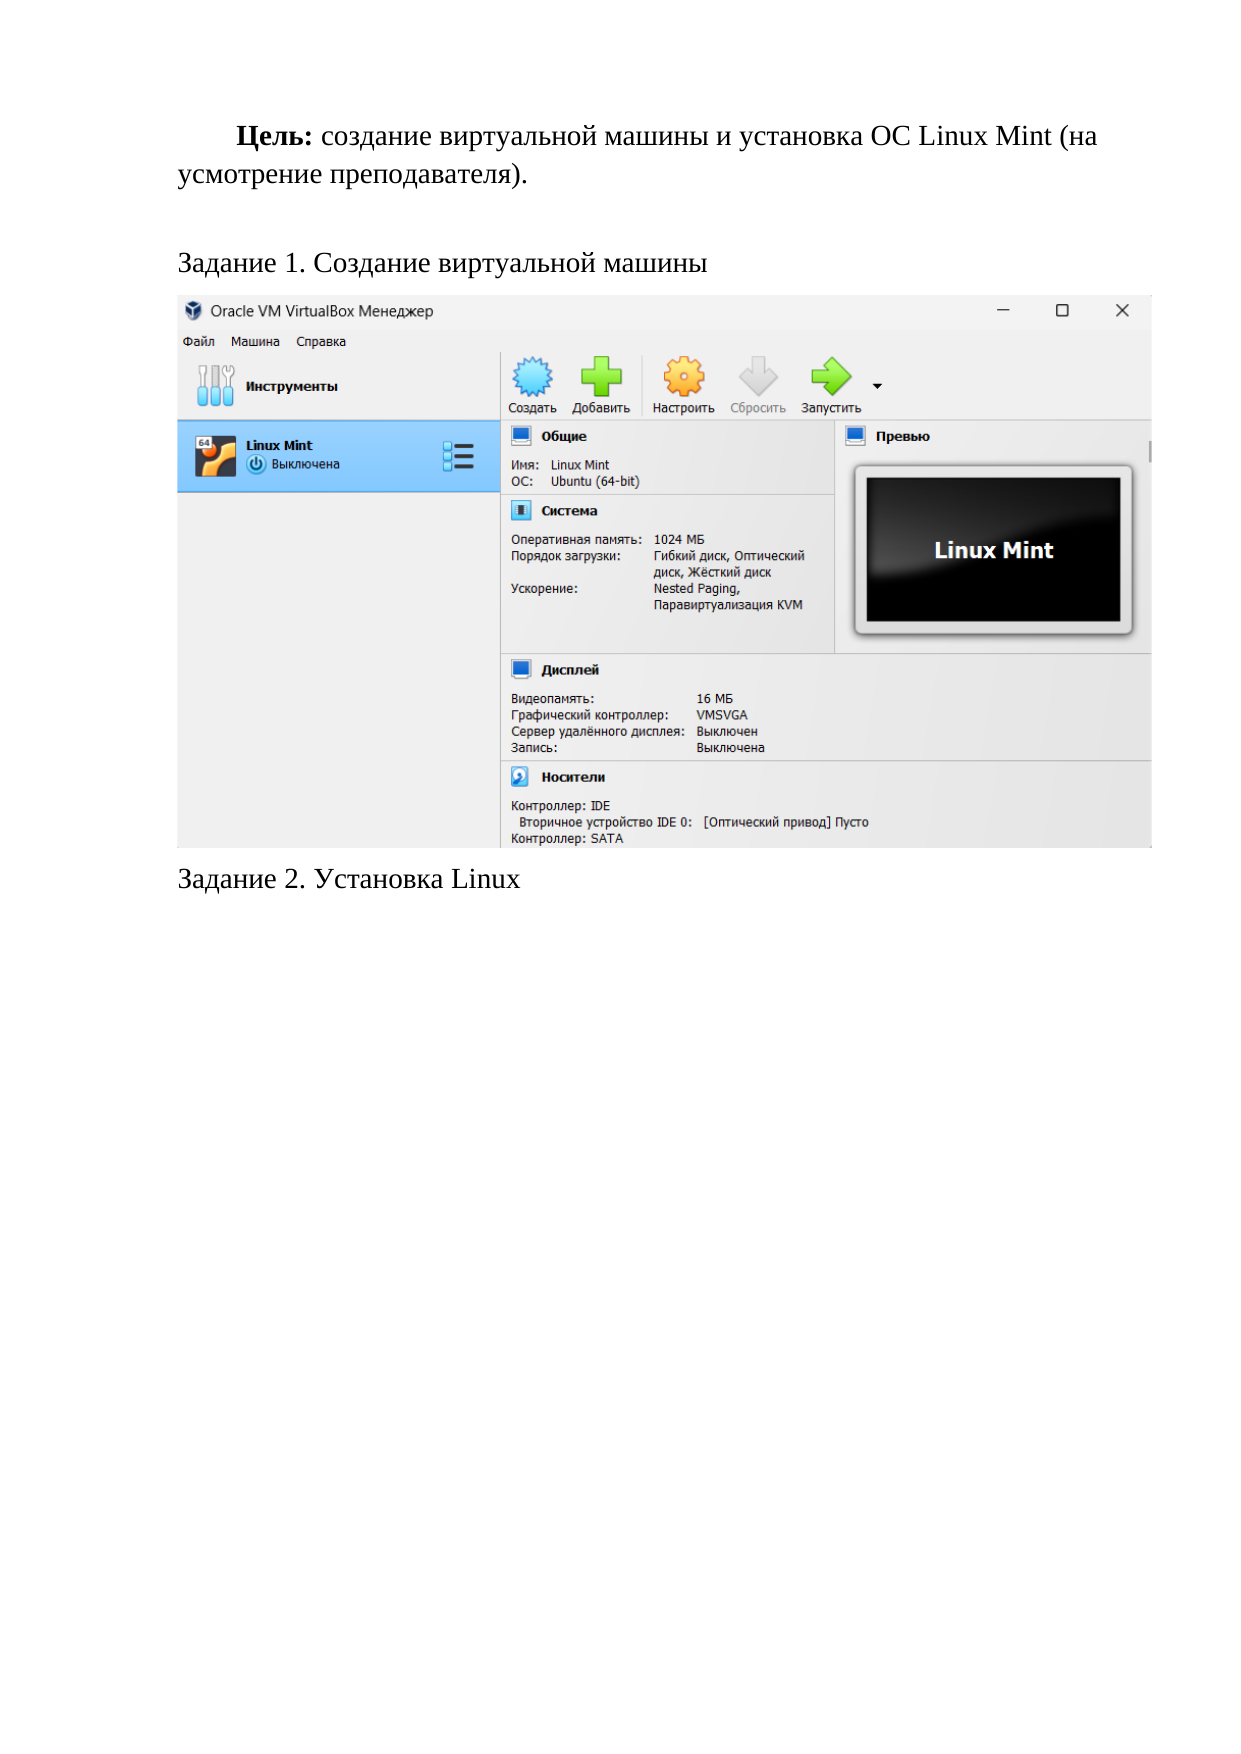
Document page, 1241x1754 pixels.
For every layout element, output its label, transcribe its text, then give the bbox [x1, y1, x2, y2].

text Цель: создание виртуальной машины и установка ОС Linux Mint (на усмотрение преподавателя). [177, 118, 1152, 190]
picture [177, 295, 1152, 848]
text Задание 2. Установка Linux [177, 862, 1152, 895]
text Задание 1. Создание виртуальной машины [177, 246, 1152, 279]
